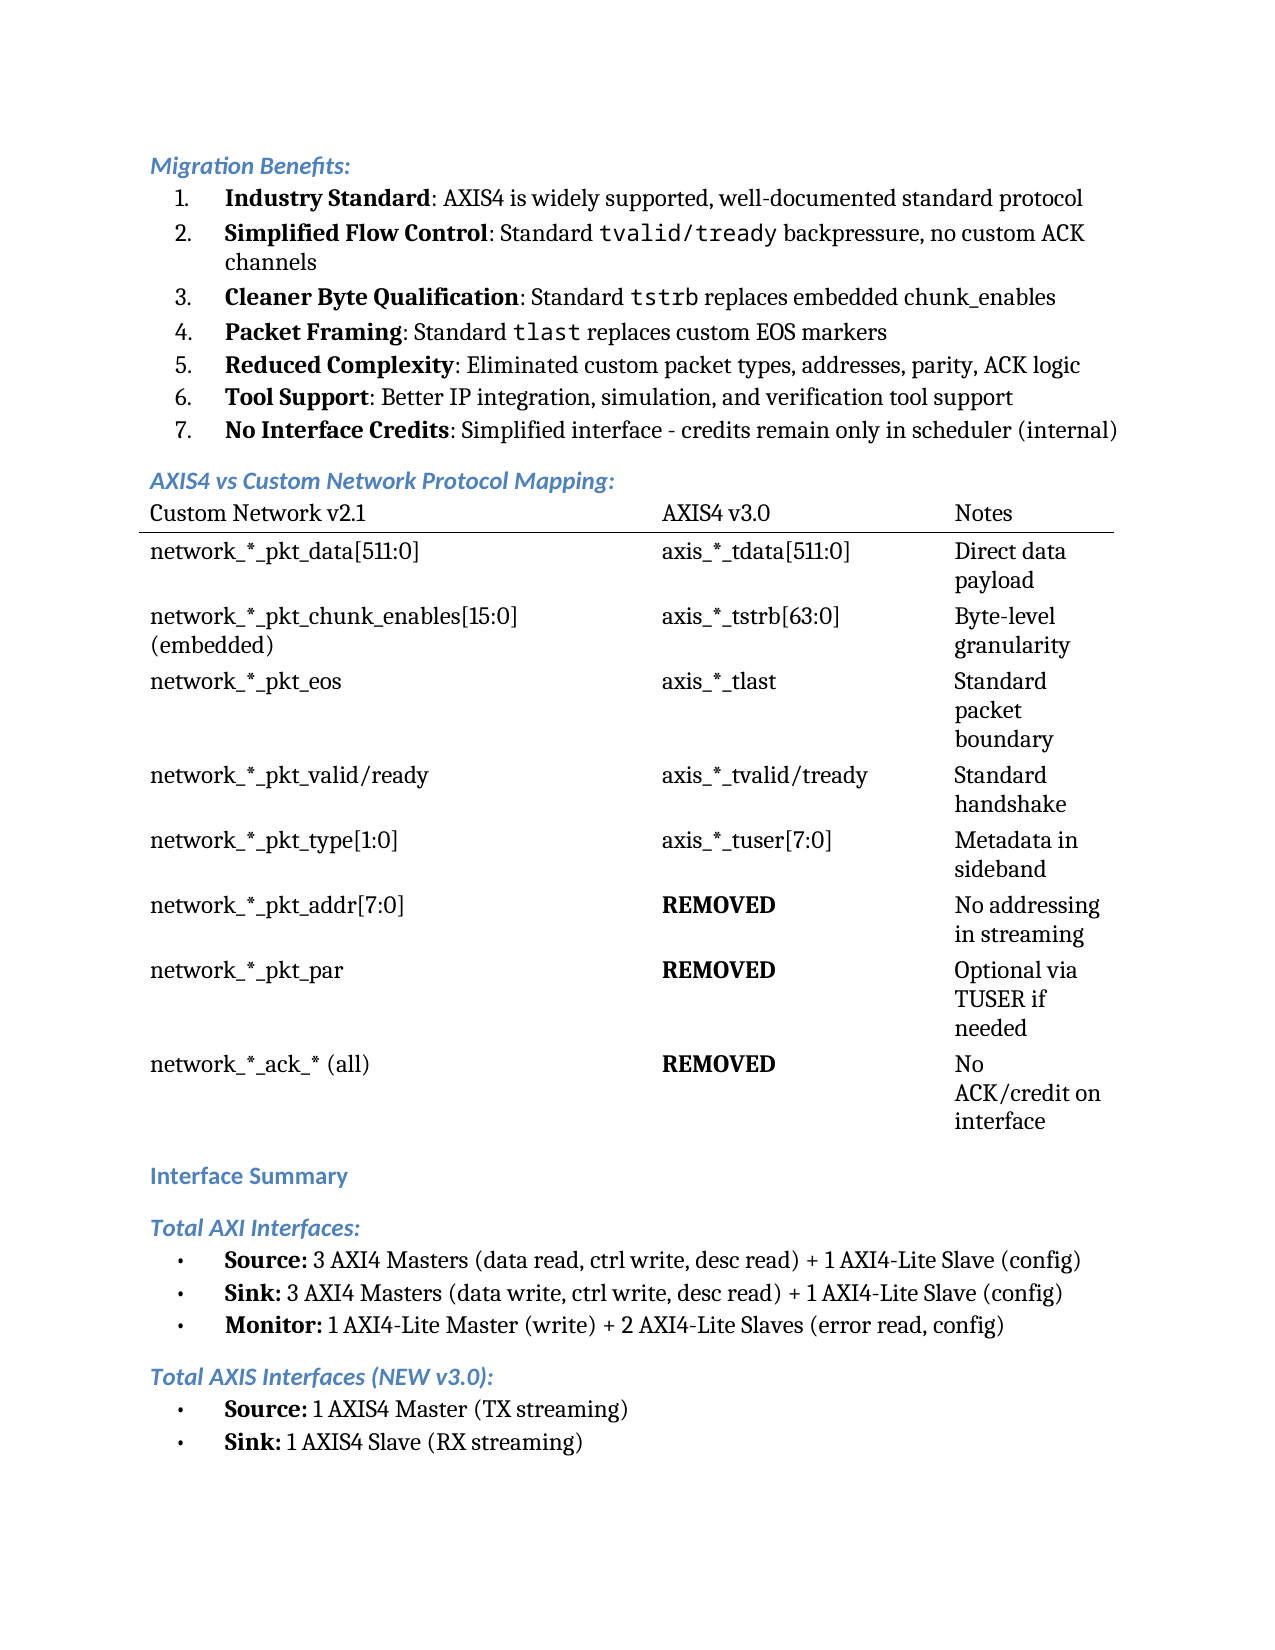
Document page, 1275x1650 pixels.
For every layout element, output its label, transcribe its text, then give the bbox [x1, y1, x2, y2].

table_cell Direct data payload [943, 533, 1114, 598]
subtitle Interface Summary [150, 1161, 1125, 1191]
subtitle Migration Benefits: [150, 150, 1125, 181]
list Reduced Complexity: Eliminated custom packet types, addresses, parity, ACK logic [175, 351, 1125, 379]
table_cell axis_*_tvalid/tready [651, 757, 943, 822]
table_cell Byte-level granularity [943, 599, 1114, 663]
table_cell network_*_pkt_data[511:0] [139, 533, 651, 598]
table_cell network_*_pkt_eos [139, 664, 651, 757]
list Monitor: 1 AXI4-Lite Master (write) + 2 AXI4-Lite Slaves (error read, config) [175, 1311, 1125, 1340]
list Packet Framing: Standard tlast replaces custom EOS markers [175, 316, 1125, 347]
table_header Notes [943, 496, 1114, 532]
subtitle Total AXI Interfaces: [150, 1212, 1125, 1242]
table_cell Optional via TUSER if needed [943, 952, 1114, 1046]
table_cell axis_*_tstrb[63:0] [651, 599, 943, 663]
table_cell network_*_pkt_addr[7:0] [139, 887, 651, 952]
table_cell Metadata in sideband [943, 822, 1114, 887]
list Sink: 1 AXIS4 Slave (RX streaming) [175, 1427, 1125, 1456]
table_cell network_*_ack_* (all) [139, 1046, 651, 1140]
subtitle AXIS4 vs Custom Network Protocol Mapping: [150, 465, 1125, 496]
list Tool Support: Better IP integration, simulation, and verification tool support [175, 383, 1125, 412]
list Industry Standard: AXIS4 is widely supported, well-documented standard protocol [175, 184, 1125, 213]
table_cell axis_*_tlast [651, 664, 943, 757]
table_cell network_*_pkt_par [139, 952, 651, 1046]
table_cell REMOVED [651, 952, 943, 1046]
table_cell axis_*_tuser[7:0] [651, 822, 943, 887]
list Sink: 3 AXI4 Masters (data write, ctrl write, desc read) + 1 AXI4-Lite Slave (config) [175, 1279, 1125, 1307]
table_cell REMOVED [651, 1046, 943, 1140]
table_cell Standard handshake [943, 757, 1114, 822]
table_header AXIS4 v3.0 [651, 496, 943, 532]
list Simplified Flow Control: Standard tvalid/tready backpressure, no custom ACK channels [175, 217, 1125, 277]
list Cleaner Byte Qualification: Standard tstrb replaces embedded chunk_enables [175, 281, 1125, 312]
table_cell REMOVED [651, 887, 943, 952]
table_cell network_*_pkt_valid/ready [139, 757, 651, 822]
list Source: 1 AXIS4 Master (TX streaming) [175, 1395, 1125, 1424]
table_cell No ACK/credit on interface [943, 1046, 1114, 1140]
table_header Custom Network v2.1 [139, 496, 651, 532]
table_cell No addressing in streaming [943, 887, 1114, 952]
table_cell axis_*_tdata[511:0] [651, 533, 943, 598]
table_cell network_*_pkt_chunk_enables[15:0] (embedded) [139, 599, 651, 663]
list No Interface Credits: Simplified interface - credits remain only in scheduler (internal) [175, 416, 1125, 444]
subtitle Total AXIS Interfaces (NEW v3.0): [150, 1361, 1125, 1391]
table_cell Standard packet boundary [943, 664, 1114, 757]
table_cell network_*_pkt_type[1:0] [139, 822, 651, 887]
list Source: 3 AXI4 Masters (data read, ctrl write, desc read) + 1 AXI4-Lite Slave (config) [175, 1246, 1125, 1275]
